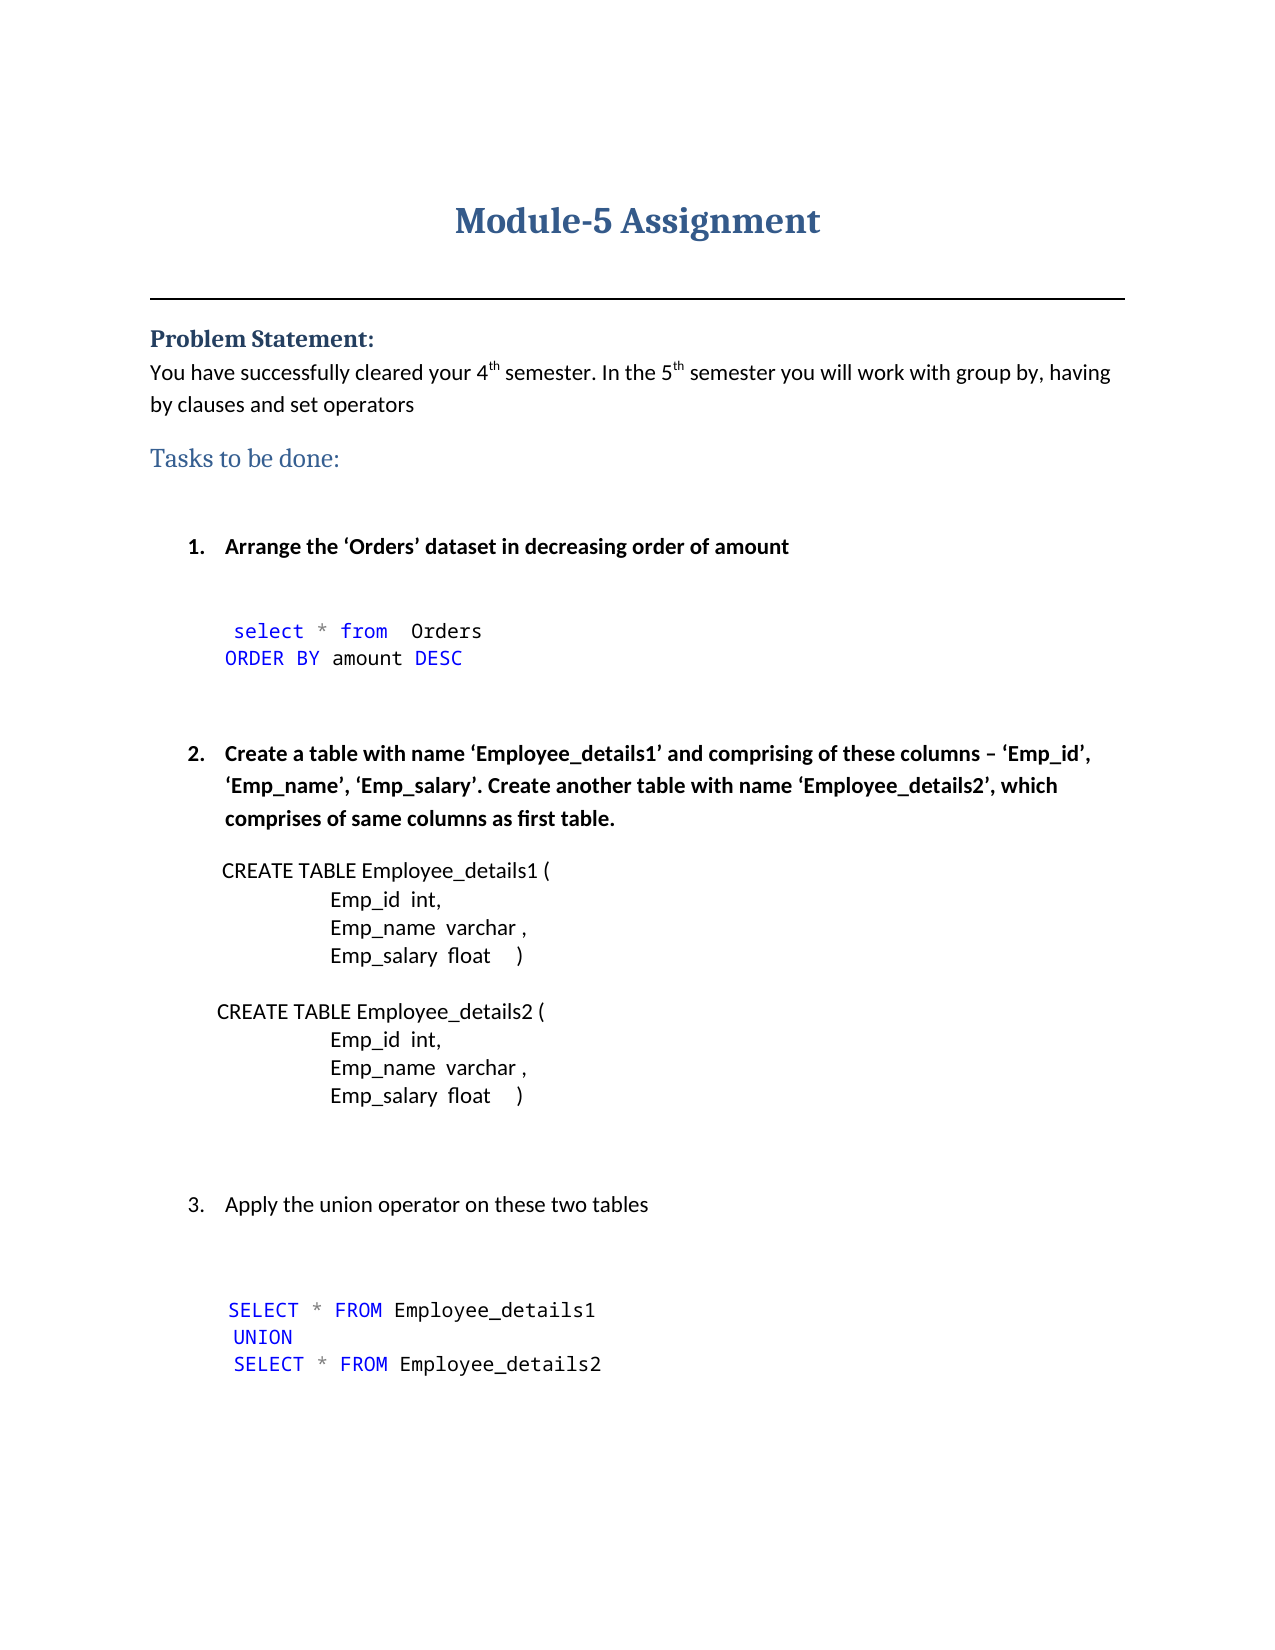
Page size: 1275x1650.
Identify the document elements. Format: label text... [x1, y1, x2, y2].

text CREATE TABLE Employee_details1 ( [150, 857, 1125, 885]
list ORDER BY amount DESC [225, 644, 1125, 671]
text Emp_salary float ) [150, 941, 1125, 969]
list Apply the union operator on these two tables [187, 1190, 1125, 1218]
text UNION [150, 1323, 1125, 1350]
text CREATE TABLE Employee_details2 ( [150, 997, 1125, 1025]
text SELECT * FROM Employee_details1 [150, 1296, 1125, 1323]
text Emp_name varchar , [150, 1053, 1125, 1081]
list Create a table with name ‘Employee_details1’ and comprising of these columns – ‘Emp_id’, ‘Emp_name’, ‘Emp_salary’. Create another table with name ‘Employee_details2’, which comprises of same columns as first table. [187, 739, 1125, 832]
text Emp_id int, [150, 1025, 1125, 1053]
list Arrange the ‘Orders’ dataset in decreasing order of amount [187, 532, 1125, 560]
subtitle Problem Statement: [150, 325, 1125, 353]
text select * from Orders [150, 617, 1125, 644]
text Emp_name varchar , [150, 913, 1125, 941]
text Emp_id int, [150, 885, 1125, 913]
text Emp_salary float ) [150, 1081, 1125, 1109]
subtitle Tasks to be done: [150, 443, 1125, 474]
title Module-5 Assignment [150, 200, 1125, 243]
text You have successfully cleared your 4th semester. In the 5th semester you will work with group by, having by clauses and set operators [150, 358, 1125, 418]
text SELECT * FROM Employee_details2 [150, 1350, 1125, 1377]
